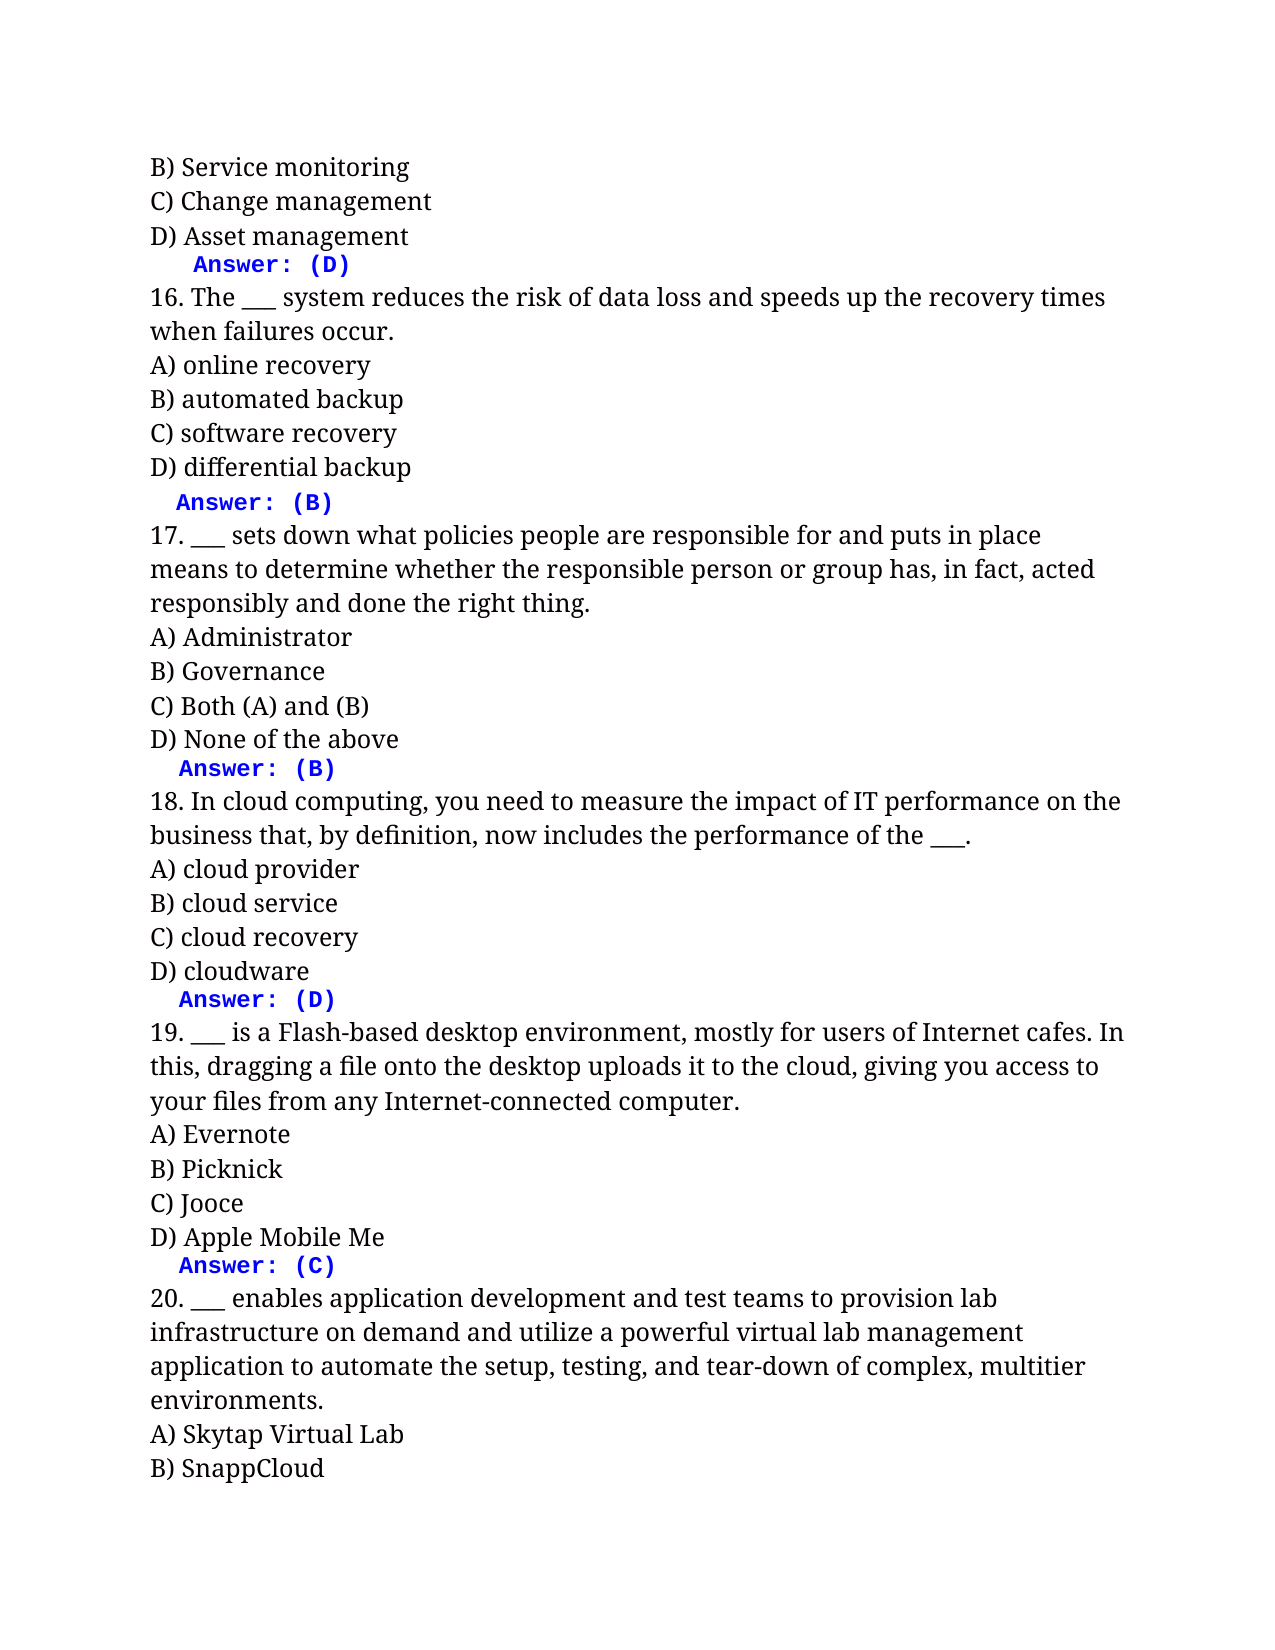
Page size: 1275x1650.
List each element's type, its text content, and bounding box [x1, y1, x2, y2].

text 16. The ___ system reduces the risk of data loss and speeds up the recovery times when failures occur. A) online recovery B) automated backup C) software recovery D) differential backup [150, 279, 1125, 484]
text Answer: (B) [150, 484, 1125, 518]
text 19. ___ is a Flash-based desktop environment, mostly for users of Internet cafes. In this, dragging a file onto the desktop uploads it to the cloud, giving you access to your files from any Internet-connected computer. A) Evernote B) Picknick C) Jooce D) Apple Mobile Me Answer: (C) [150, 1015, 1125, 1281]
text 17. ___ sets down what policies people are responsible for and puts in place means to determine whether the responsible person or group has, in fact, acted responsibly and done the right thing. A) Administrator B) Governance C) Both (A) and (B) D) None of the above Answer: (B) [150, 518, 1125, 783]
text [150, 1281, 1125, 1485]
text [150, 150, 1125, 279]
text 18. In cloud computing, you need to measure the impact of IT performance on the business that, by definition, now includes the performance of the ___. A) cloud provider B) cloud service C) cloud recovery D) cloudware Answer: (D) [150, 783, 1125, 1015]
